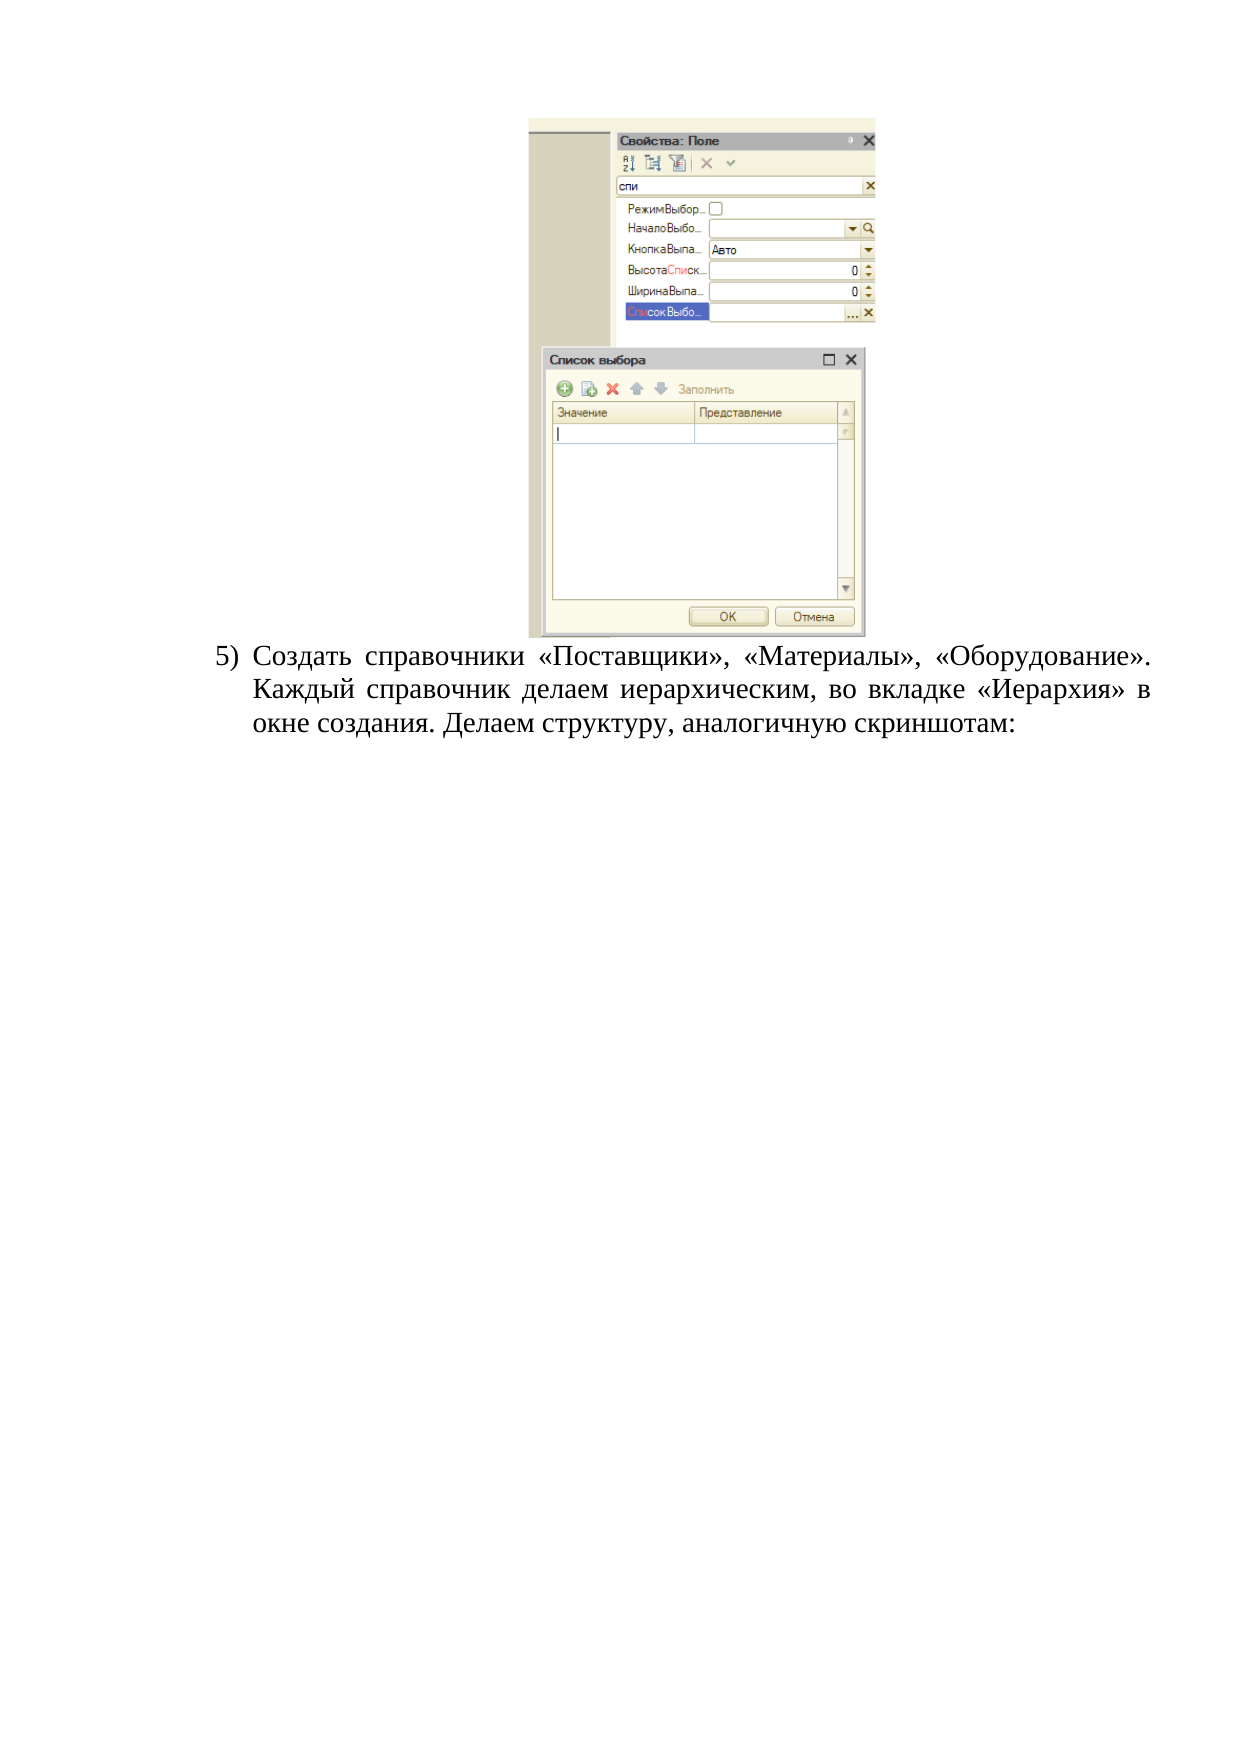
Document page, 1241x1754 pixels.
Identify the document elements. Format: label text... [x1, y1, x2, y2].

list Создать справочники «Поставщики», «Материалы», «Оборудование». Каждый справочник делаем иерархическим, во вкладке «Иерархия» в окне создания. Делаем структуру, аналогичную скриншотам: [215, 638, 1152, 738]
picture [528, 118, 876, 638]
